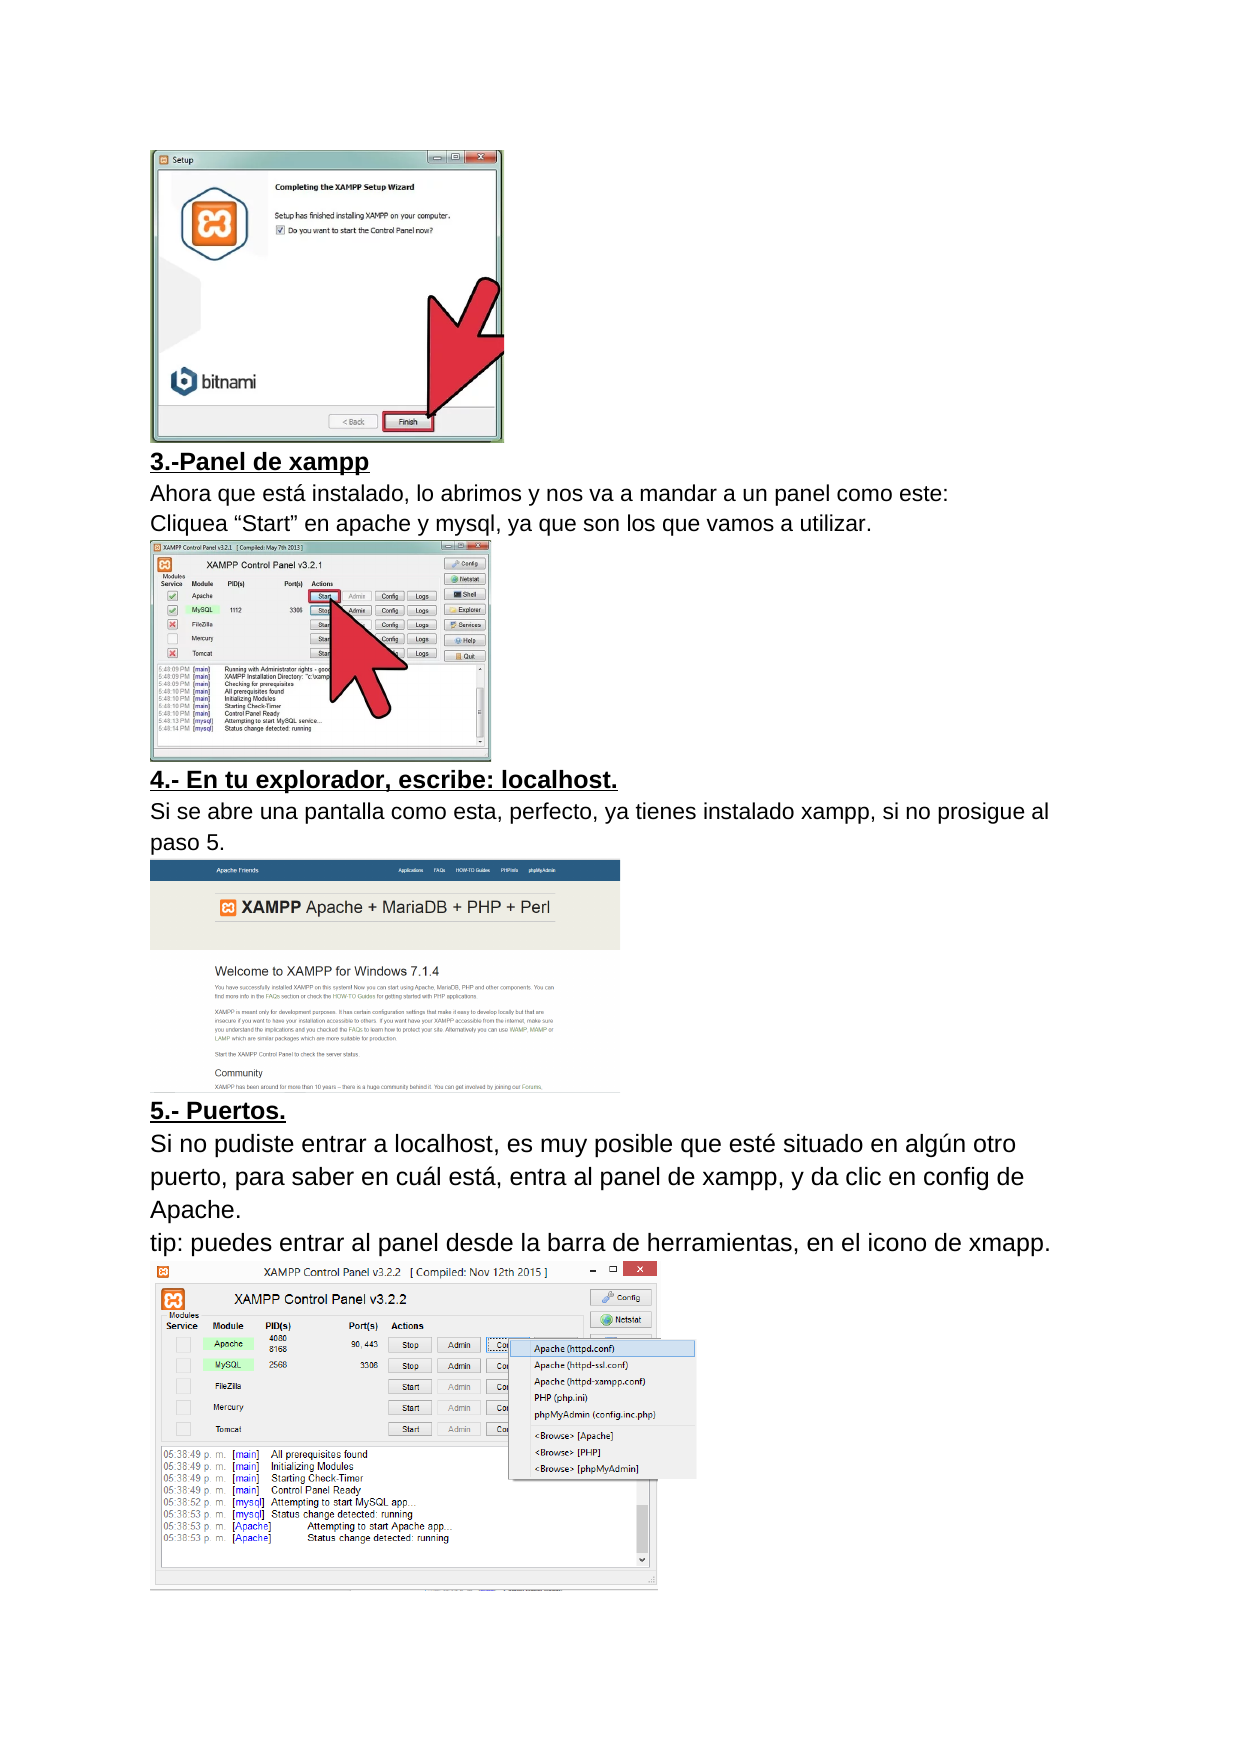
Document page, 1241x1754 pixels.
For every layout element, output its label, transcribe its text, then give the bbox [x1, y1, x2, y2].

text 3.-Panel de xampp [150, 447, 1090, 476]
text Cliquea “Start” en apache y mysql, ya que son los que vamos a utilizar. [150, 510, 1090, 536]
text tip: puedes entrar al panel desde la barra de herramientas, en el icono de xmapp. [150, 1228, 1090, 1257]
text Si se abre una pantalla como esta, perfecto, ya tienes instalado xampp, si no prosigue al paso 5. [150, 798, 1090, 855]
picture [150, 858, 621, 1093]
picture [150, 150, 505, 443]
text 4.- En tu explorador, escribe: localhost. [150, 765, 1090, 794]
text 5.- Puertos. [150, 1096, 1090, 1125]
picture [150, 540, 492, 762]
picture [150, 1261, 697, 1591]
text Ahora que está instalado, lo abrimos y nos va a mandar a un panel como este: [150, 480, 1090, 506]
text Si no pudiste entrar a localhost, es muy posible que esté situado en algún otro puerto, para saber en cuál está, entra al panel de xampp, y da clic en config de Apache. [150, 1129, 1090, 1224]
